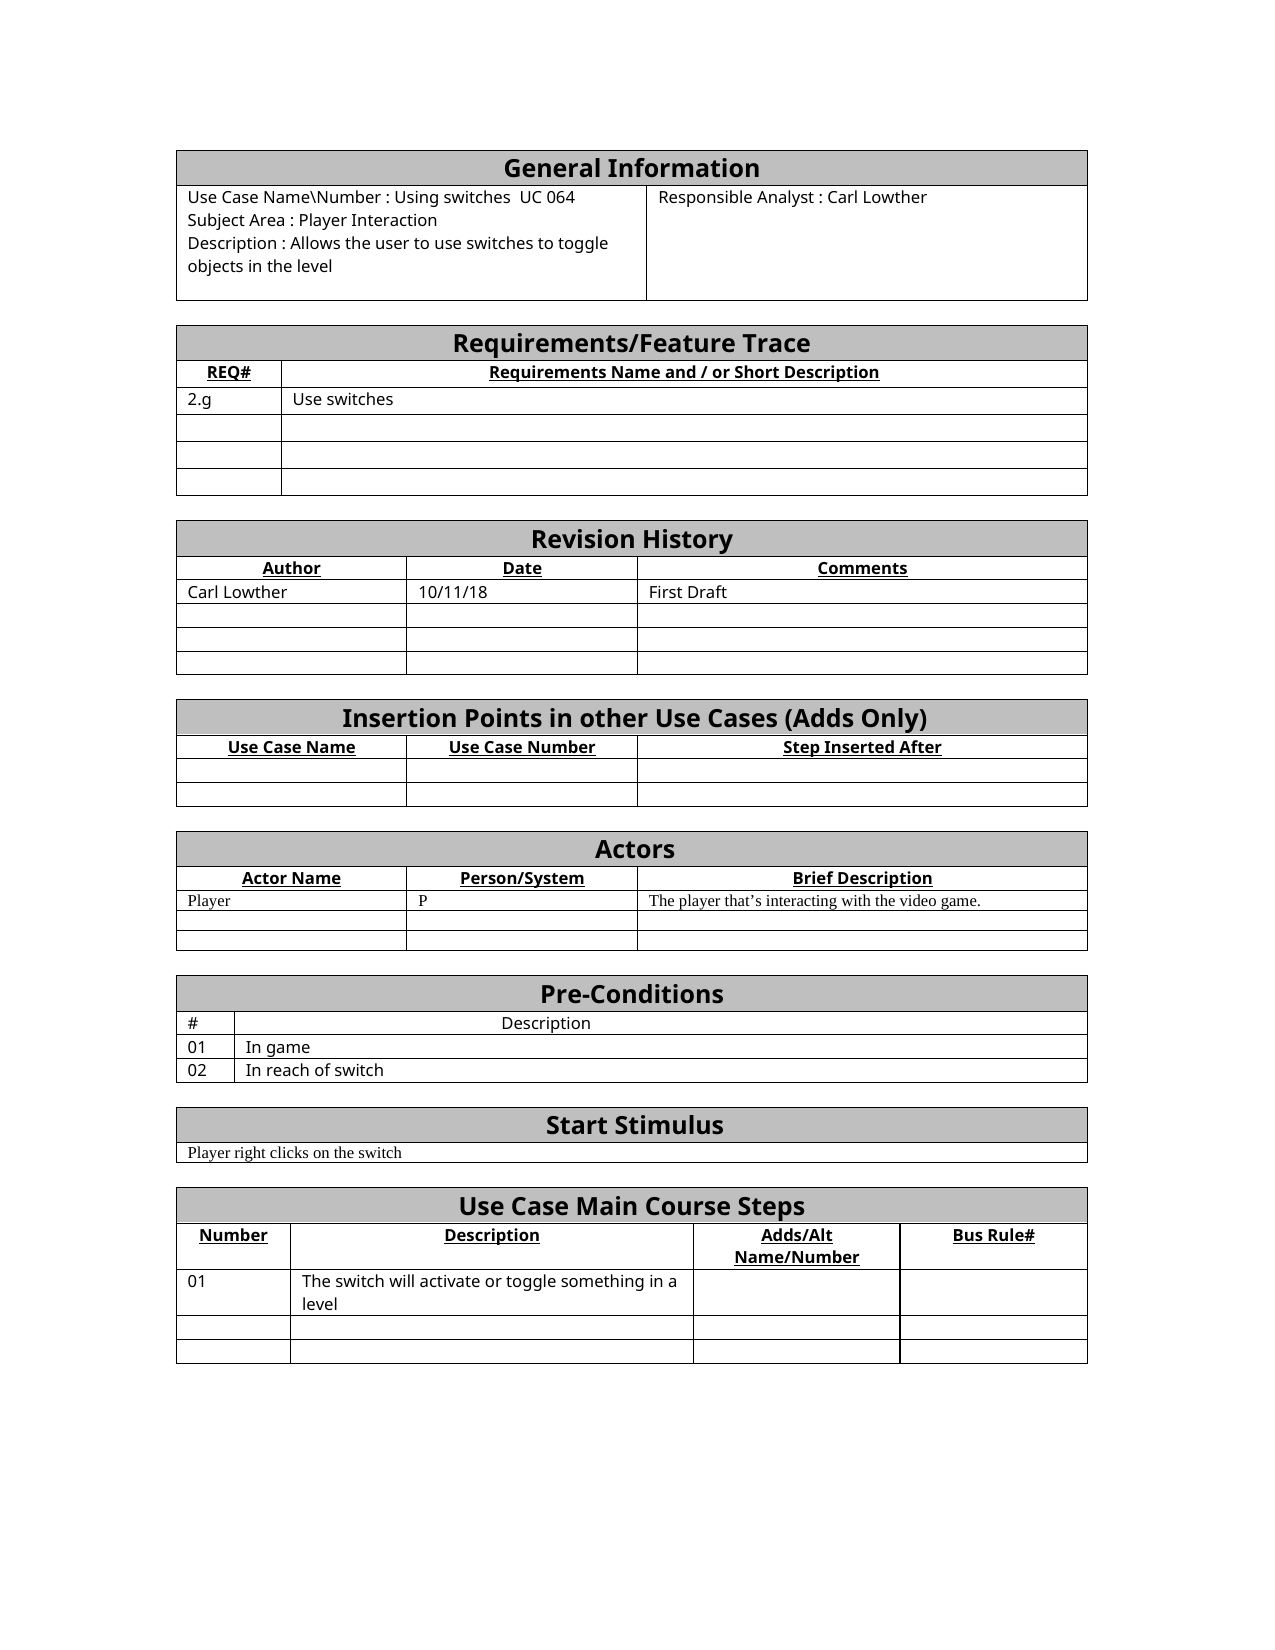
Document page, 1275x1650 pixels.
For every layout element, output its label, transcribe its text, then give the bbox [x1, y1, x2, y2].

table_cell 2.g [177, 388, 281, 414]
table_cell [282, 442, 1087, 468]
table_cell Use Case Number [407, 736, 637, 758]
table_cell [901, 1340, 1087, 1363]
table_cell Person/System [407, 867, 637, 890]
table_cell First Draft [638, 580, 1087, 603]
table_cell [177, 911, 406, 930]
table_cell Carl Lowther [177, 580, 406, 603]
table_cell [282, 415, 1087, 441]
table_cell In reach of switch [235, 1059, 1087, 1082]
table_cell [407, 759, 637, 782]
table_cell [638, 604, 1087, 627]
table_cell [638, 628, 1087, 651]
table_cell Description [291, 1224, 693, 1269]
table_cell Description [235, 1012, 1087, 1034]
table_header General Information [177, 151, 1087, 185]
table_cell 01 [177, 1035, 234, 1058]
table_cell [177, 783, 406, 806]
table_header Use Case Main Course Steps [177, 1188, 1087, 1222]
table_cell The switch will activate or toggle something in a level [291, 1270, 693, 1315]
table_cell 01 [177, 1270, 290, 1315]
table_cell [694, 1340, 899, 1363]
table_cell [694, 1316, 899, 1339]
table_cell [177, 1340, 290, 1363]
table_cell [177, 415, 281, 441]
table_header Start Stimulus [177, 1108, 1087, 1142]
table_cell [638, 759, 1087, 782]
table_cell Number [177, 1224, 290, 1269]
table_cell [407, 604, 637, 627]
table_cell Use Case Name\Number : Using switches UC 064 Subject Area : Player Interaction Description : Allows the user to use switches to toggle objects in the level [177, 186, 646, 300]
table_cell Responsible Analyst : Carl Lowther [647, 186, 1087, 300]
table_cell [177, 1316, 290, 1339]
table_cell [407, 911, 637, 930]
table_cell REQ# [177, 361, 281, 387]
table_cell Step Inserted After [638, 736, 1087, 758]
table_cell # [177, 1012, 234, 1034]
table_cell P [407, 891, 637, 910]
table_header Actors [177, 832, 1087, 866]
table_cell [638, 931, 1087, 950]
table_cell [291, 1316, 693, 1339]
table_cell [901, 1316, 1087, 1339]
table_cell In game [235, 1035, 1087, 1058]
table_cell [291, 1340, 693, 1363]
table_cell [407, 931, 637, 950]
table_cell Use switches [282, 388, 1087, 414]
table_cell Player [177, 891, 406, 910]
table_cell Adds/Alt Name/Number [694, 1224, 899, 1269]
table_cell [282, 469, 1087, 495]
table_cell [177, 652, 406, 674]
table_cell [638, 783, 1087, 806]
table_cell [177, 469, 281, 495]
table_cell [407, 652, 637, 674]
table_cell Brief Description [638, 867, 1087, 890]
table_cell 02 [177, 1059, 234, 1082]
table_cell [407, 783, 637, 806]
table_header Insertion Points in other Use Cases (Adds Only) [177, 700, 1087, 734]
table_cell [694, 1270, 899, 1315]
table_cell [177, 931, 406, 950]
table_cell [638, 652, 1087, 674]
table_cell [407, 628, 637, 651]
table_cell Actor Name [177, 867, 406, 890]
table_cell [177, 759, 406, 782]
table_cell Use Case Name [177, 736, 406, 758]
table_cell Bus Rule# [901, 1224, 1087, 1269]
table_cell [901, 1270, 1087, 1315]
table_header Revision History [177, 521, 1087, 556]
table_header Pre-Conditions [177, 976, 1087, 1011]
table_cell Date [407, 557, 637, 579]
table_cell 10/11/18 [407, 580, 637, 603]
table_cell Requirements Name and / or Short Description [282, 361, 1087, 387]
table_cell Comments [638, 557, 1087, 579]
table_cell [177, 604, 406, 627]
table_cell [177, 442, 281, 468]
table_cell Author [177, 557, 406, 579]
table_cell The player that’s interacting with the video game. [638, 891, 1087, 910]
table_header Requirements/Feature Trace [177, 326, 1087, 360]
table_cell [177, 628, 406, 651]
table_cell Player right clicks on the switch [177, 1143, 1087, 1162]
table_cell [638, 911, 1087, 930]
